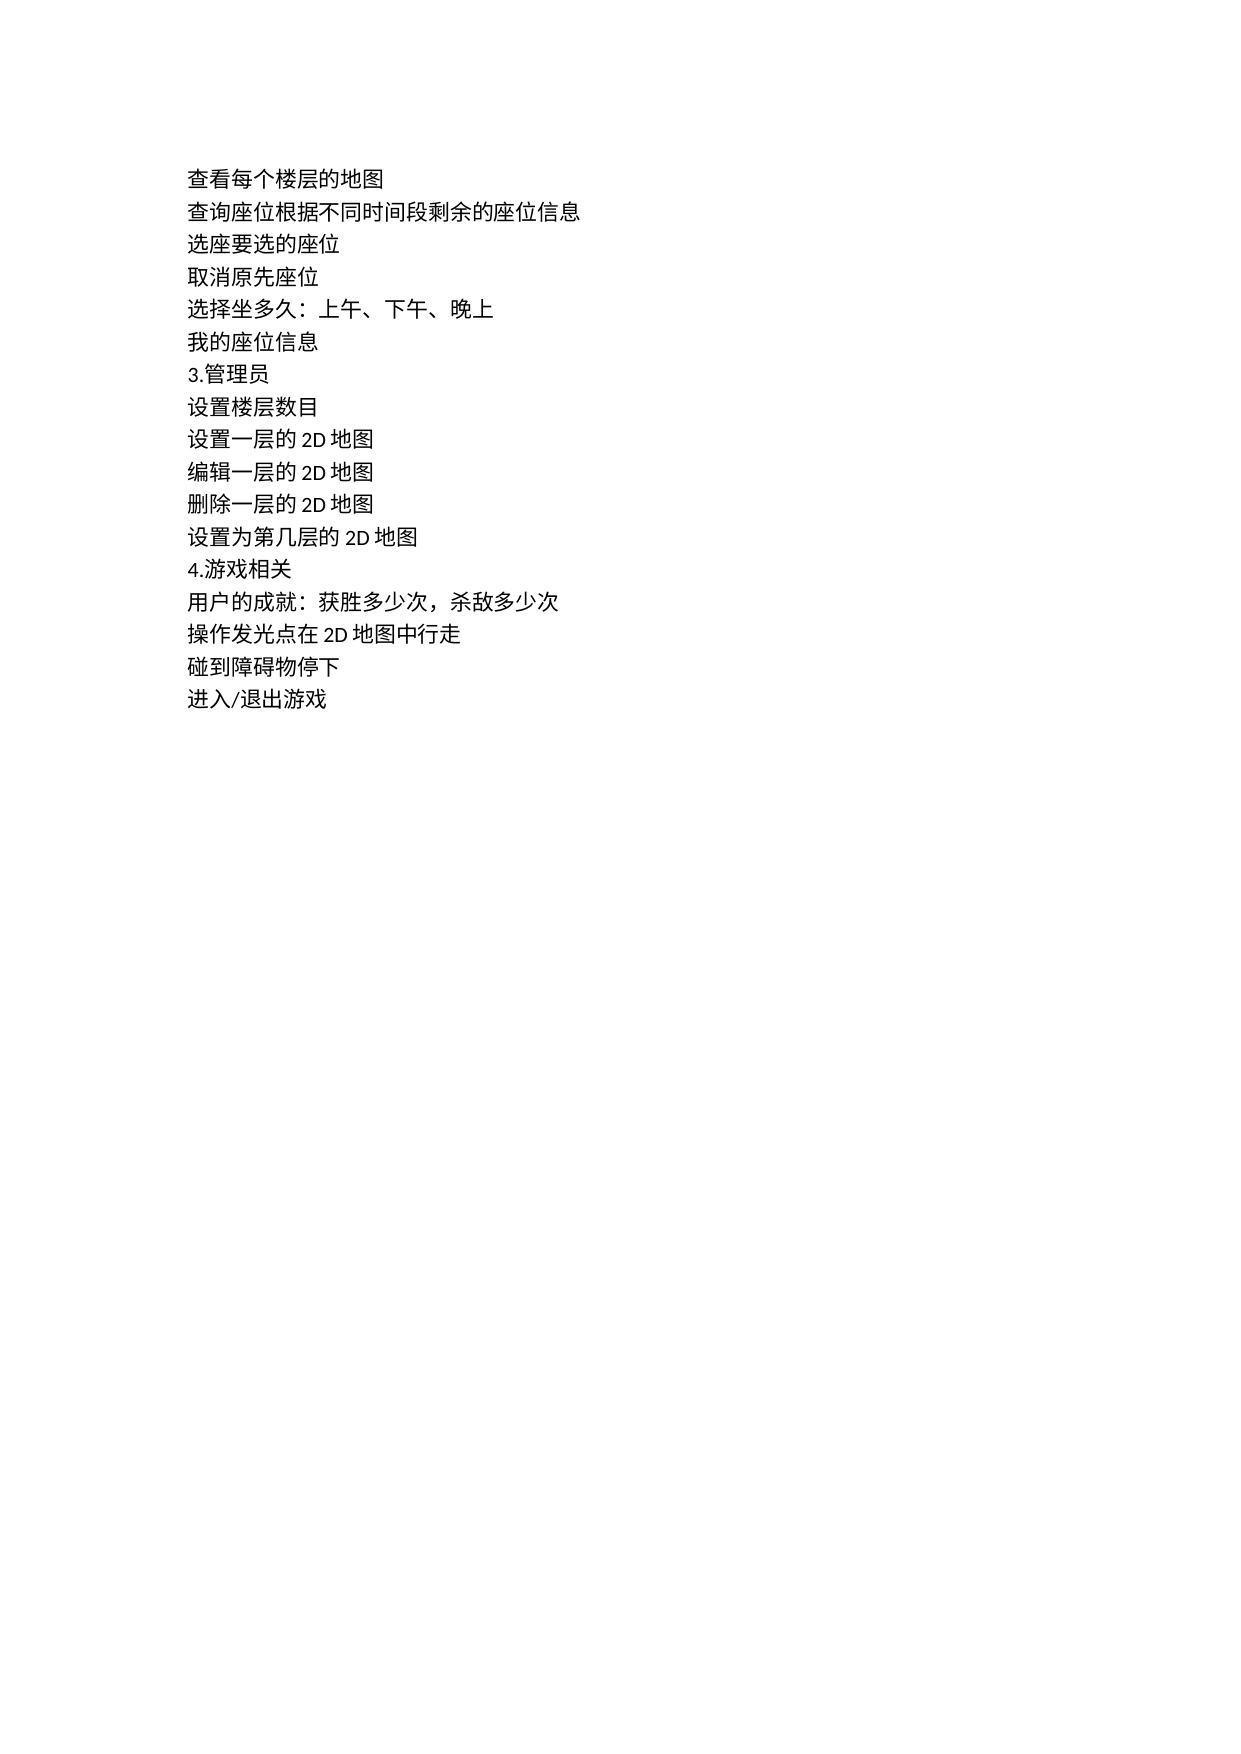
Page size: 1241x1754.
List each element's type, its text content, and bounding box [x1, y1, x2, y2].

text 操作发光点在2D地图中行走 [187, 617, 1053, 649]
text 3.管理员 [187, 357, 1053, 389]
text 碰到障碍物停下 [187, 649, 1053, 682]
text 我的座位信息 [187, 324, 1053, 357]
text 设置为第几层的2D地图 [187, 519, 1053, 552]
text 4.游戏相关 [187, 552, 1053, 584]
text 选择坐多久：上午、下午、晚上 [187, 292, 1053, 324]
text 设置一层的2D地图 [187, 422, 1053, 454]
text 选座要选的座位 [187, 227, 1053, 259]
text 设置楼层数目 [187, 389, 1053, 422]
text 查询座位根据不同时间段剩余的座位信息 [187, 194, 1053, 227]
text 删除一层的2D地图 [187, 487, 1053, 519]
text 用户的成就：获胜多少次，杀敌多少次 [187, 584, 1053, 617]
text 进入/退出游戏 [187, 682, 1053, 714]
text 查看每个楼层的地图 [187, 162, 1053, 194]
text 编辑一层的2D地图 [187, 454, 1053, 487]
text 取消原先座位 [187, 259, 1053, 292]
